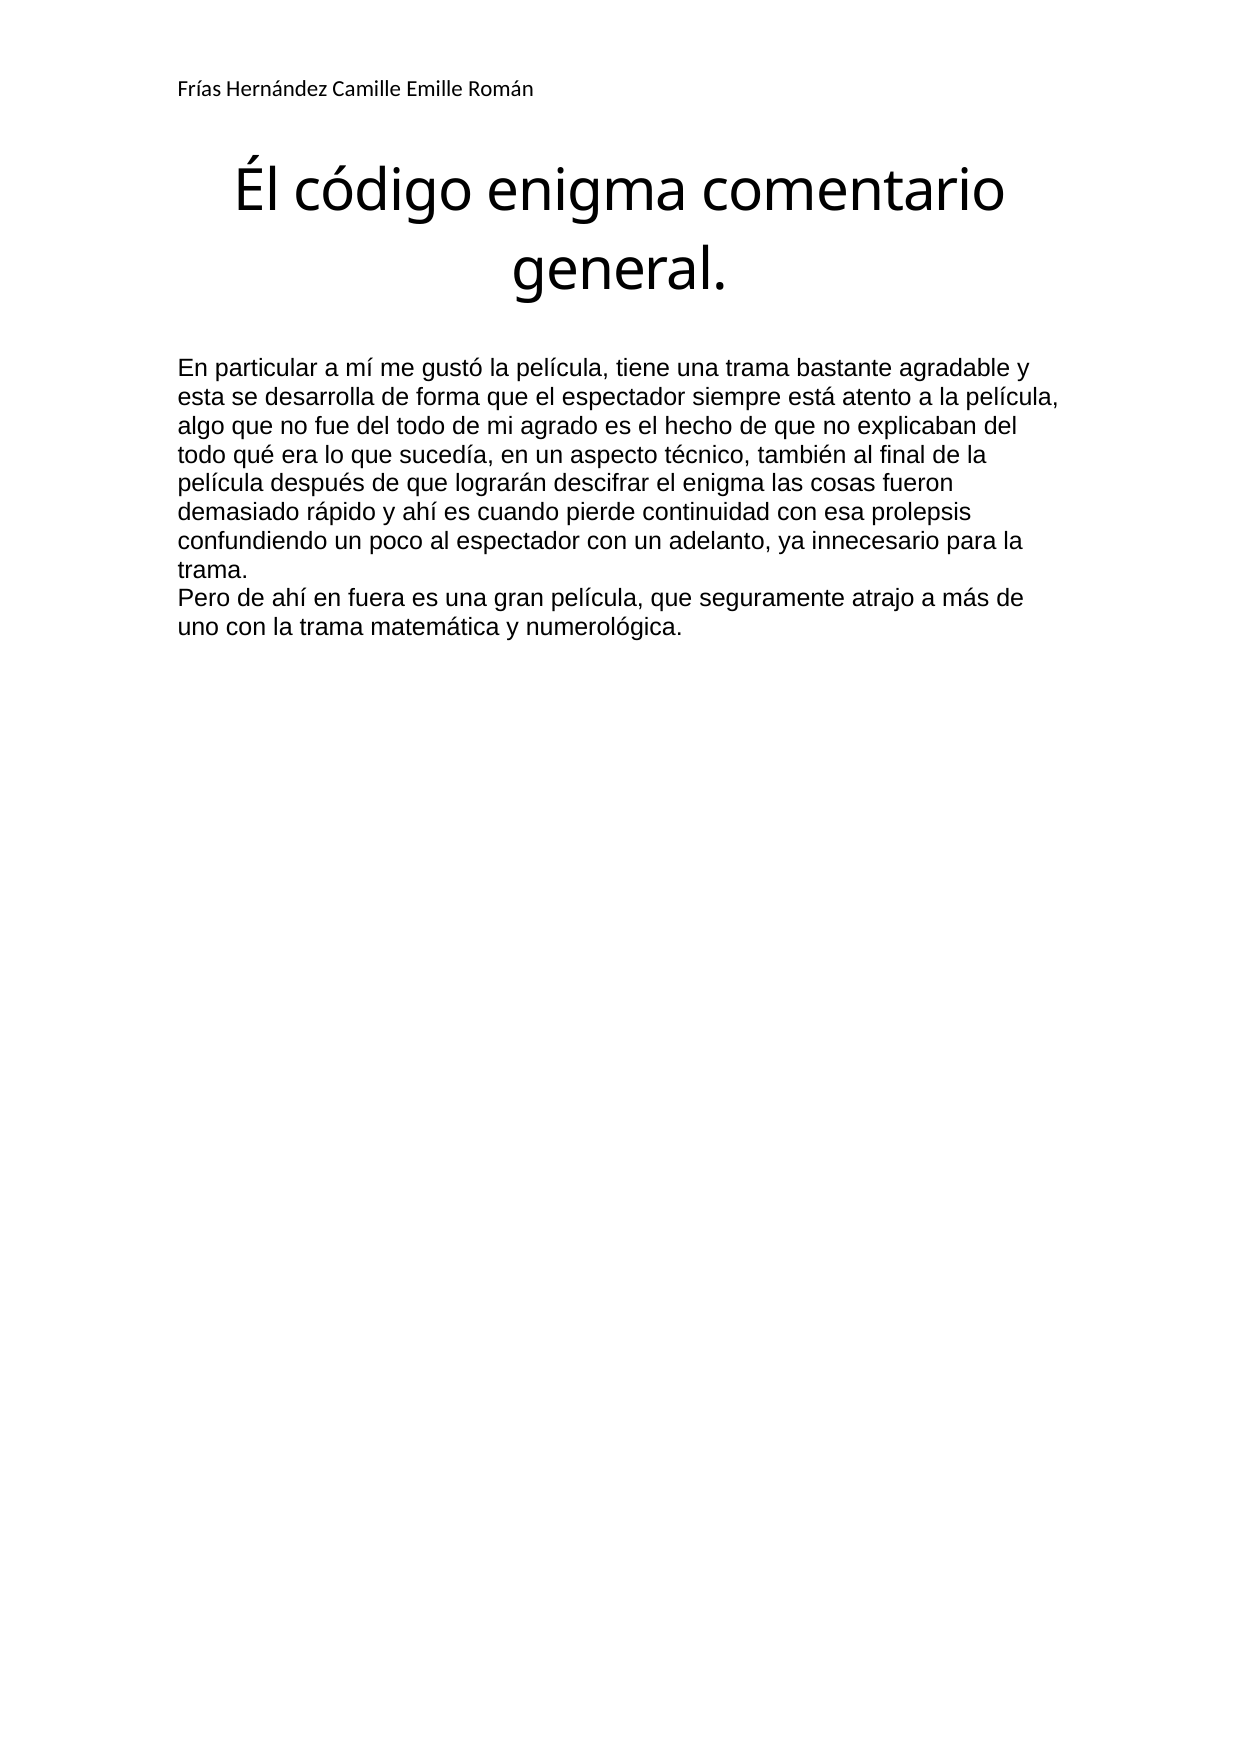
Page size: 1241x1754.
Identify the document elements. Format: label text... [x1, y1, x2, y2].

title Él código enigma comentario general. [177, 148, 1063, 307]
text Pero de ahí en fuera es una gran película, que seguramente atrajo a más de uno con la trama matemática y numerológica. [177, 583, 1063, 641]
text En particular a mí me gustó la película, tiene una trama bastante agradable y esta se desarrolla de forma que el espectador siempre está atento a la película, algo que no fue del todo de mi agrado es el hecho de que no explicaban del todo qué era lo que sucedía, en un aspecto técnico, también al final de la película después de que lograrán descifrar el enigma las cosas fueron demasiado rápido y ahí es cuando pierde continuidad con esa prolepsis confundiendo un poco al espectador con un adelanto, ya innecesario para la trama. [177, 353, 1063, 583]
